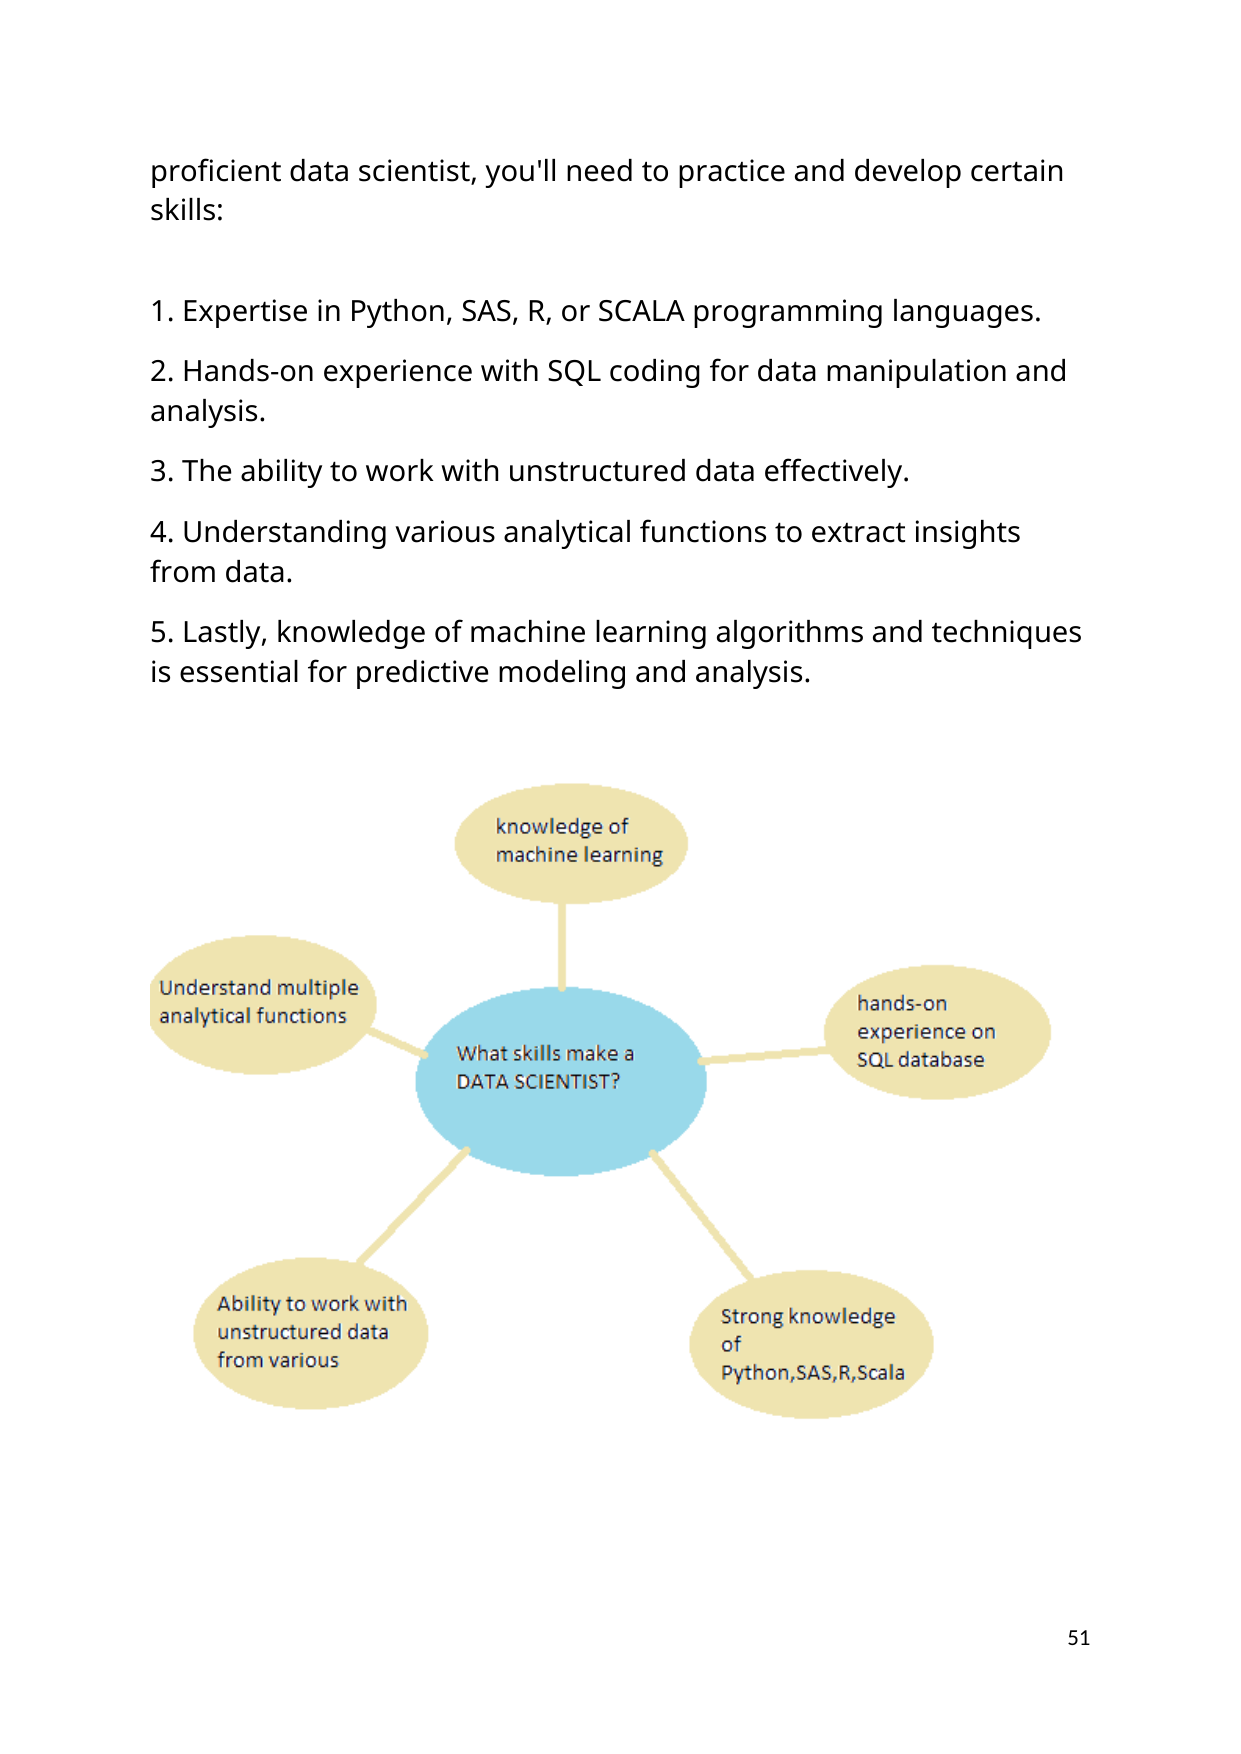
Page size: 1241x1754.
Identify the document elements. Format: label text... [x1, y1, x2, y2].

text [150, 150, 1090, 229]
text 1. Expertise in Python, SAS, R, or SCALA programming languages. [150, 290, 1090, 329]
text 4. Understanding various analytical functions to extract insights from data. [150, 511, 1090, 591]
picture [150, 740, 1070, 1466]
text 5. Lastly, knowledge of machine learning algorithms and techniques is essential for predictive modeling and analysis. [150, 611, 1090, 691]
text 2. Hands-on experience with SQL coding for data manipulation and analysis. [150, 350, 1090, 430]
text 3. The ability to work with unstructured data effectively. [150, 451, 1090, 490]
